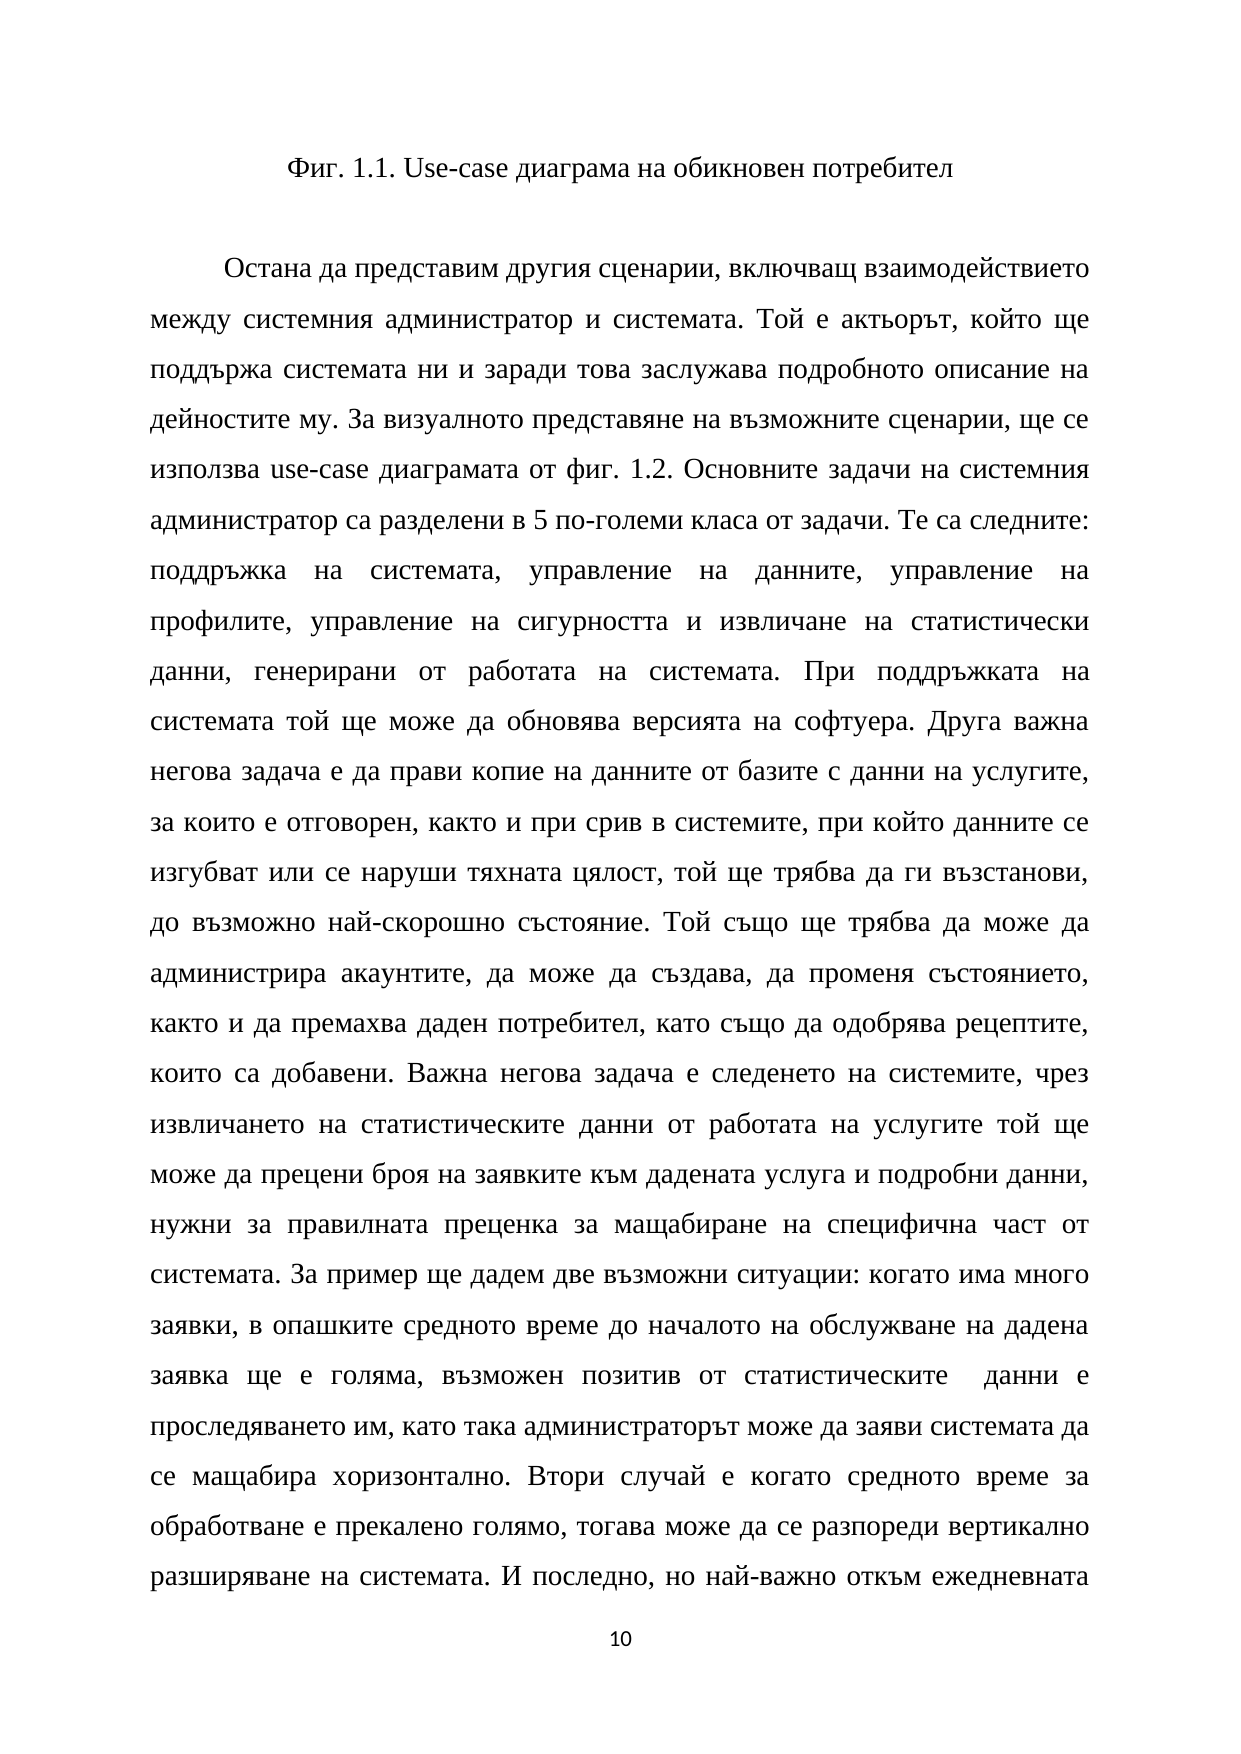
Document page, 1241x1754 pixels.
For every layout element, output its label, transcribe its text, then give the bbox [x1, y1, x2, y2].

text Фиг. 1.1. Use-case диаграма на обикновен потребител [150, 150, 1090, 183]
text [150, 250, 1090, 1592]
